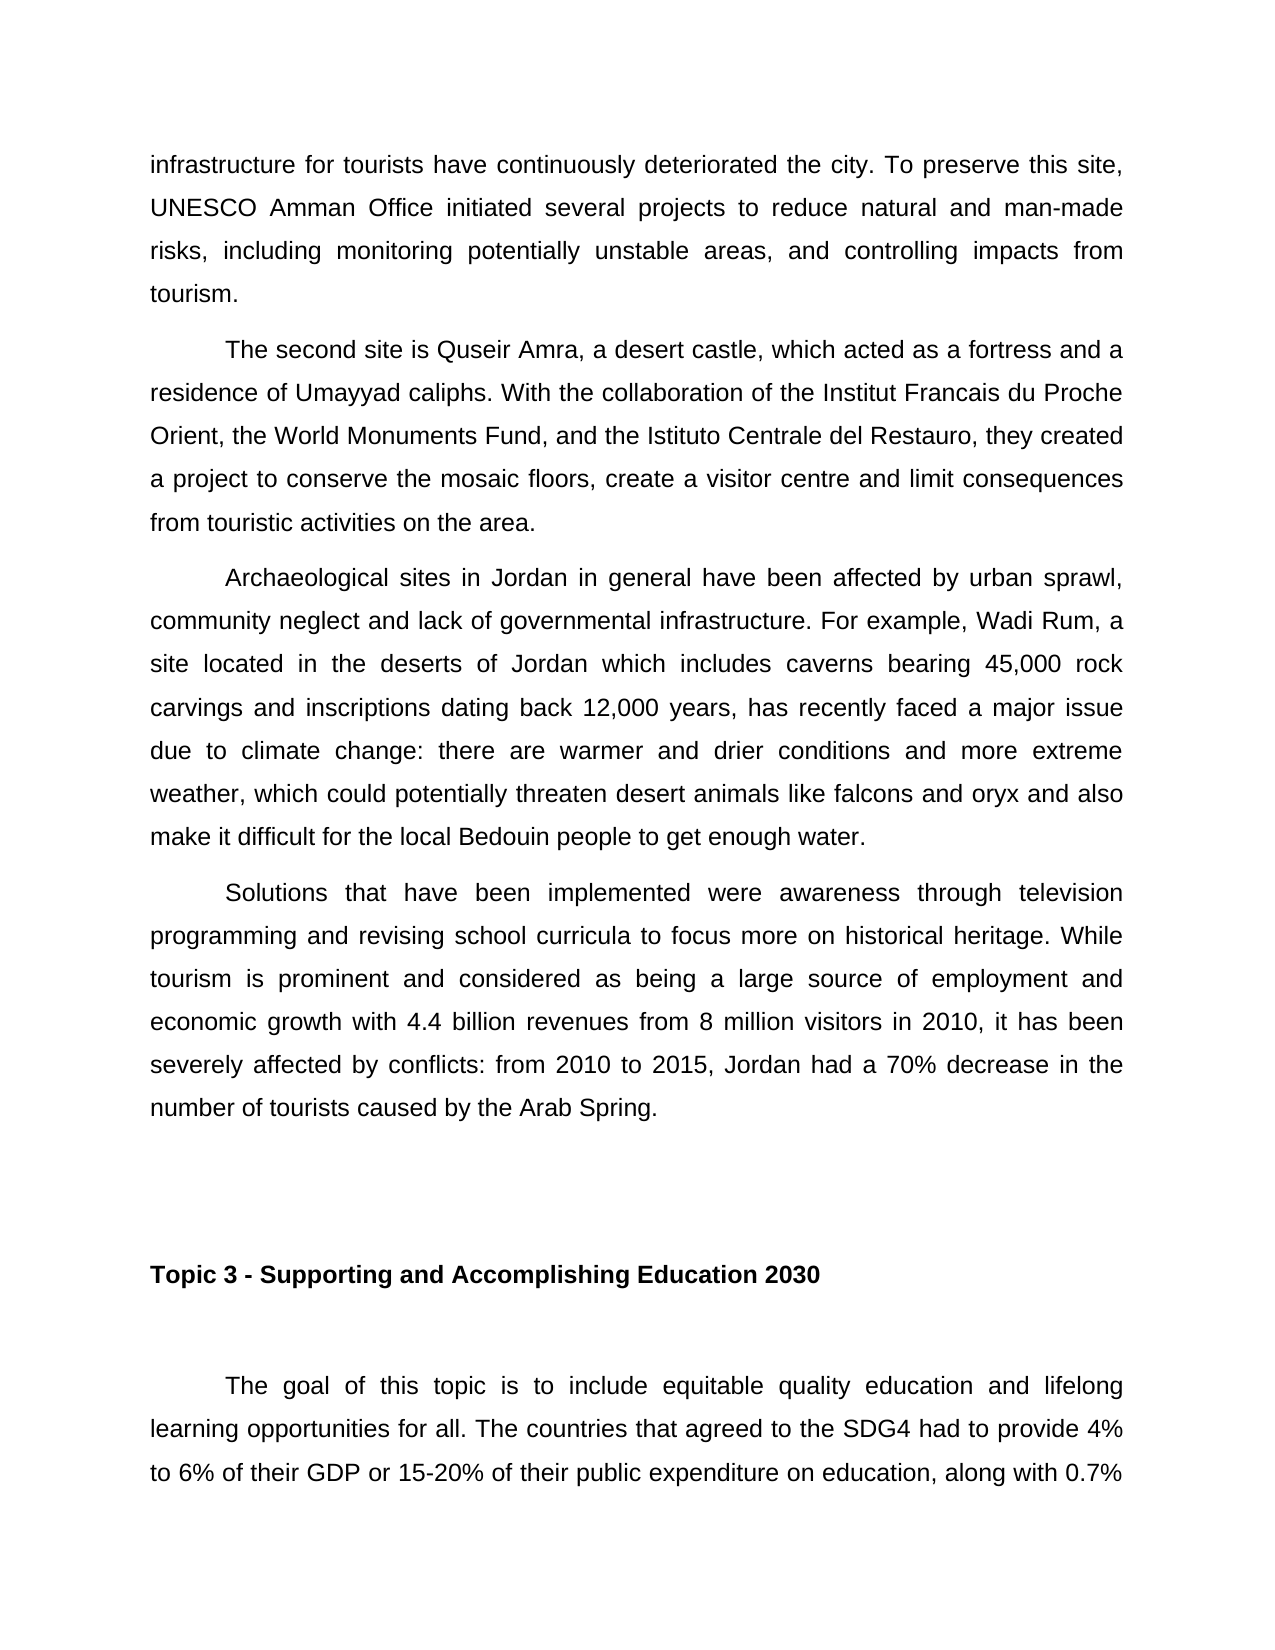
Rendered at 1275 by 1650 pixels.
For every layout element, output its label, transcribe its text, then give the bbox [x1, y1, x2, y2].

text The second site is Quseir Amra, a desert castle, which acted as a fortress and a residence of Umayyad caliphs. With the collaboration of the Institut Francais du Proche Orient, the World Monuments Fund, and the Istituto Centrale del Restauro, they created a project to conserve the mosaic floors, create a visitor centre and limit consequences from touristic activities on the area. [150, 335, 1125, 536]
text Solutions that have been implemented were awareness through television programming and revising school curricula to focus more on historical heritage. While tourism is prominent and considered as being a large source of employment and economic growth with 4.4 billion revenues from 8 million visitors in 2010, it has been severely affected by conflicts: from 2010 to 2015, Jordan had a 70% decrease in the number of tourists caused by the Arab Spring. [150, 877, 1125, 1122]
text Archaeological sites in Jordan in general have been affected by urban sprawl, community neglect and lack of governmental infrastructure. For example, Wadi Rum, a site located in the deserts of Jordan which includes caverns bearing 45,000 rock carvings and inscriptions dating back 12,000 years, has recently faced a major issue due to climate change: there are warmer and drier conditions and more extreme weather, which could potentially threaten desert animals like falcons and oryx and also make it difficult for the local Bedouin people to get enough water. [150, 563, 1125, 851]
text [150, 1371, 1125, 1486]
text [150, 150, 1125, 308]
text Topic 3 - Supporting and Accomplishing Education 2030 [150, 1260, 1125, 1289]
